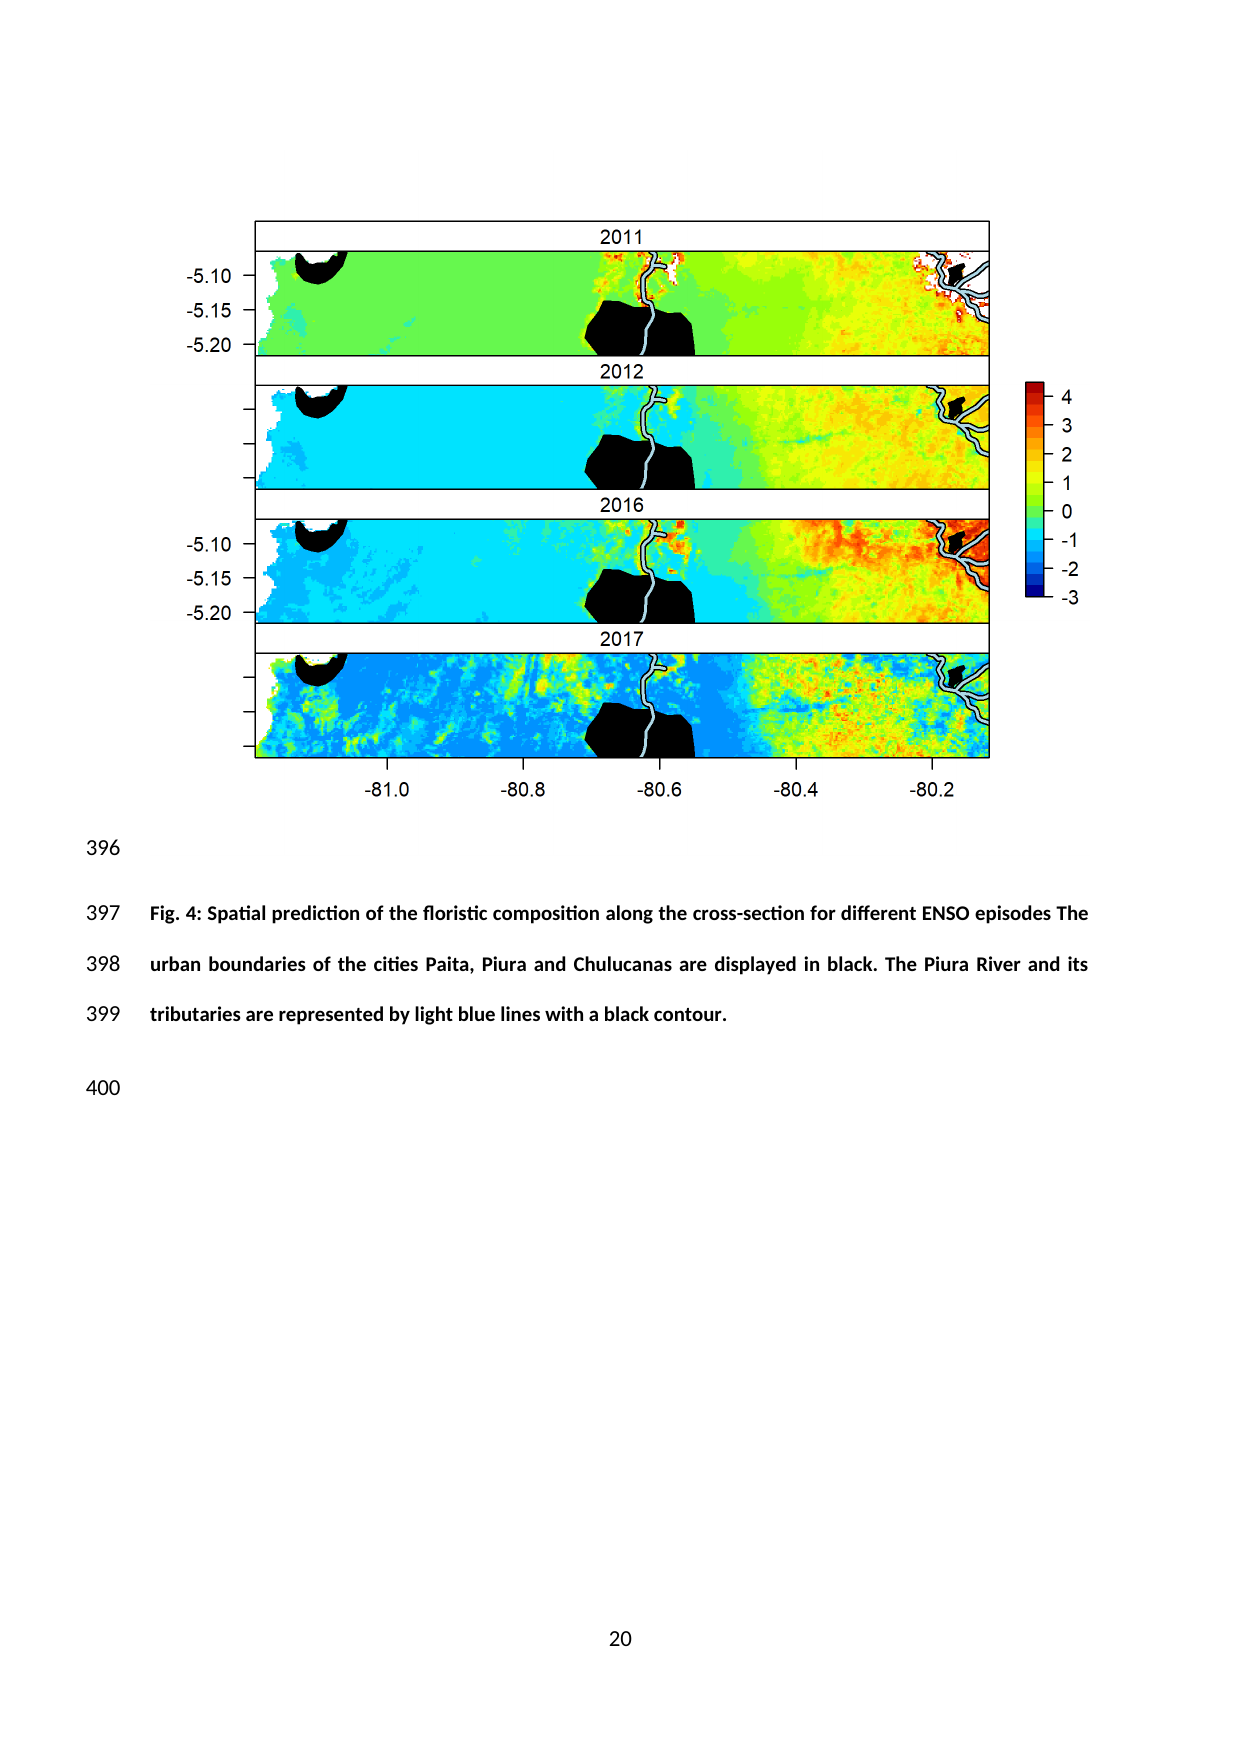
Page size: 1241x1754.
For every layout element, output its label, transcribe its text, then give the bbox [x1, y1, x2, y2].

picture [150, 150, 1091, 856]
text Fig. 4: Spatial prediction of the floristic composition along the cross-section for different ENSO episodes The urban boundaries of the cities Paita, Piura and Chulucanas are displayed in black. The Piura River and its tributaries are represented by light blue lines with a black contour. [150, 900, 1090, 1027]
